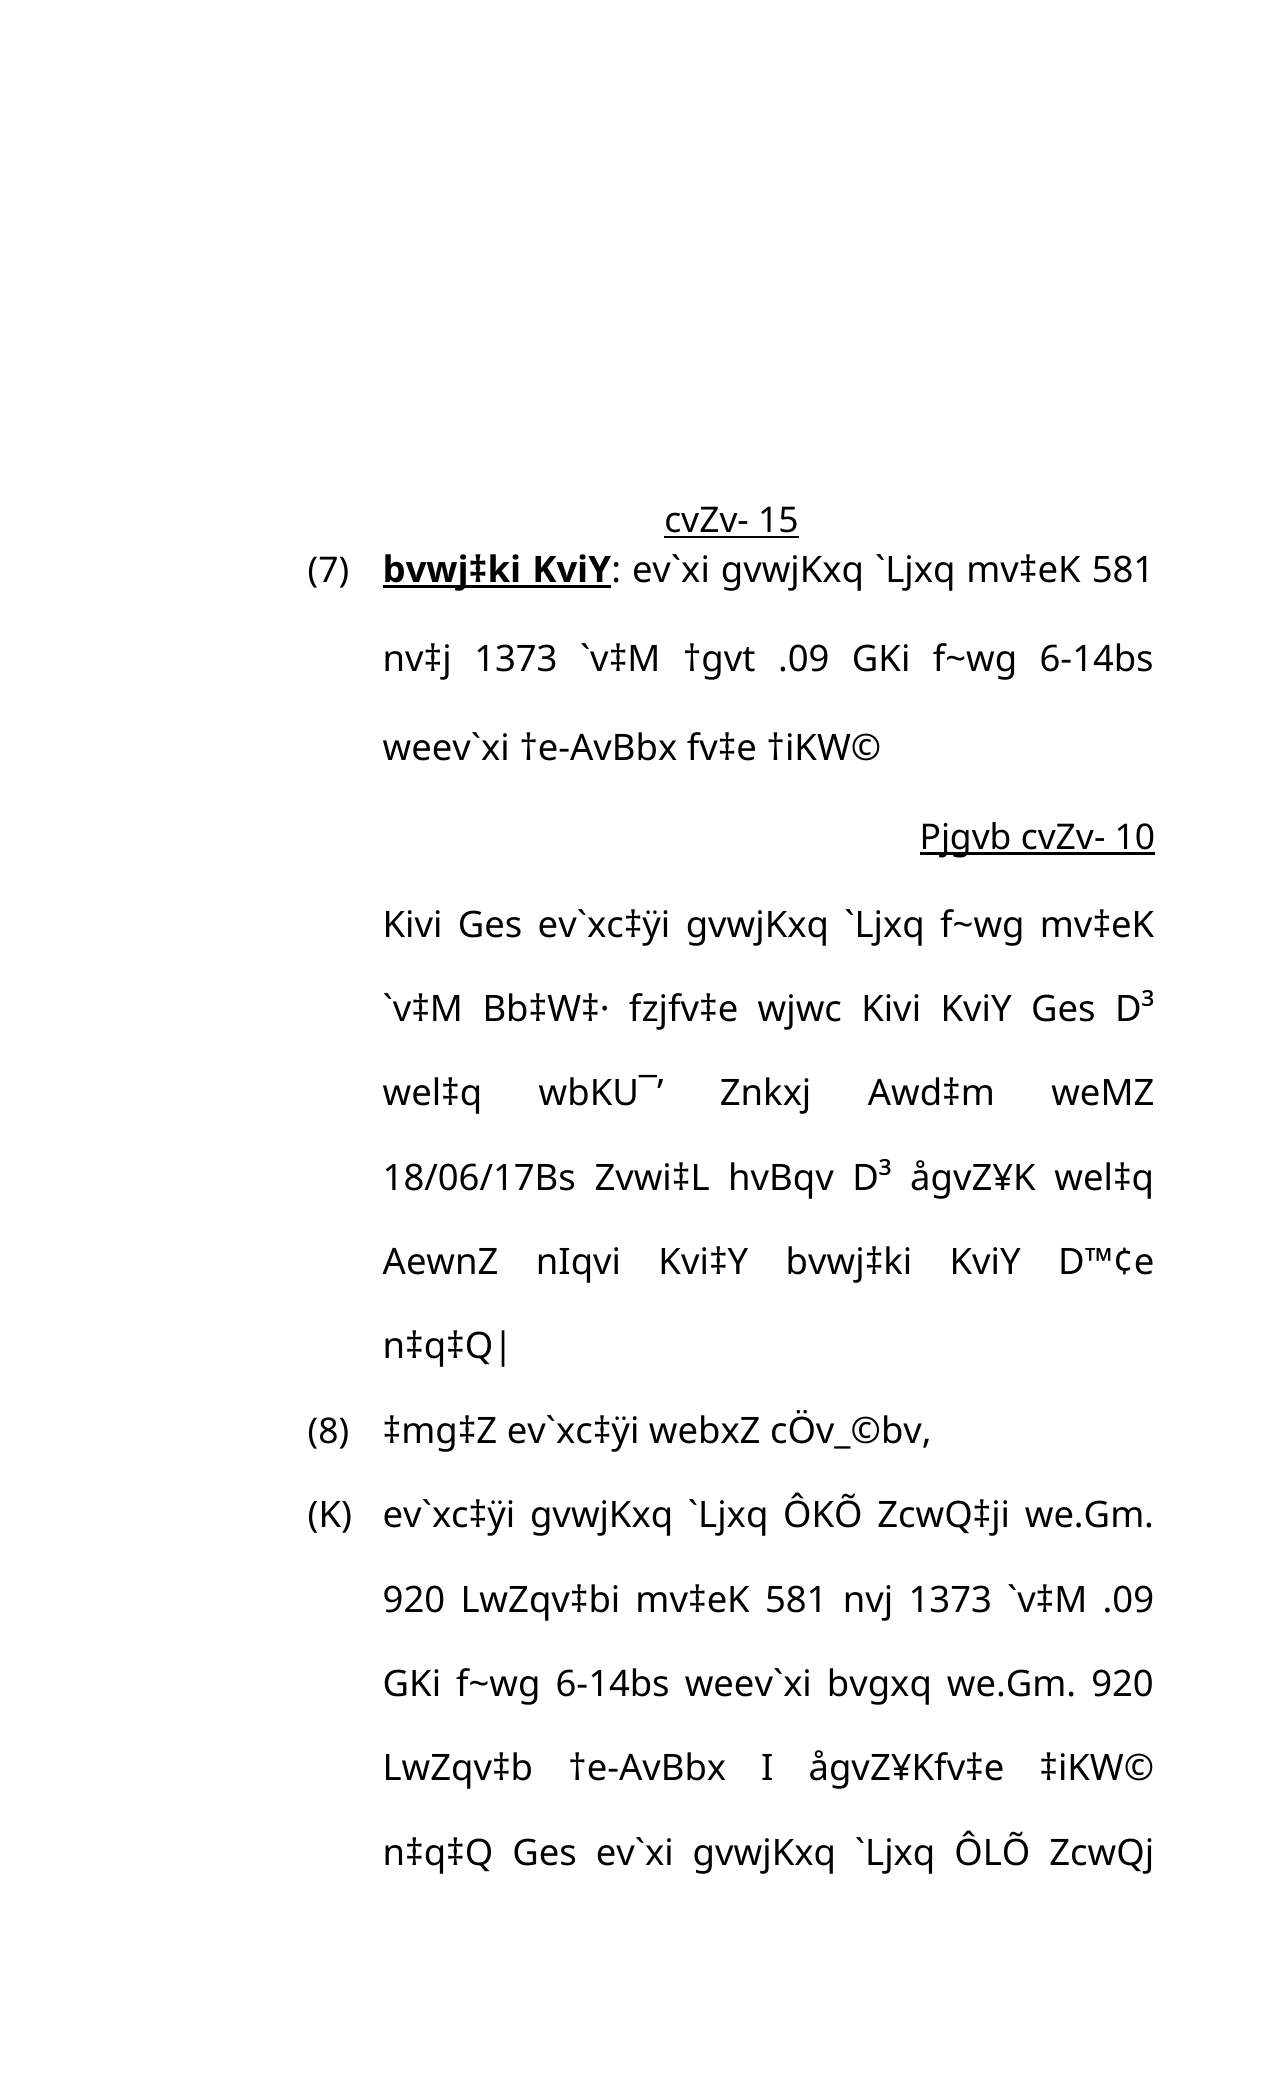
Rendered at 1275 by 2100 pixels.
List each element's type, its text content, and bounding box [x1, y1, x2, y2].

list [307, 1489, 1155, 1876]
list Pjgvb cvZv- 10 [382, 811, 1155, 859]
list bvwj‡ki KviY: ev`xi gvwjKxq `Ljxq mv‡eK 581 nv‡j 1373 `v‡M †gvt .09 GKi f~wg 6-14bs weev`xi †e-AvBbx fv‡e †iKW© [307, 543, 1155, 772]
list ‡mg‡Z ev`xc‡ÿi webxZ cÖv_©bv, [307, 1404, 1155, 1454]
list Kivi Ges ev`xc‡ÿi gvwjKxq `Ljxq f~wg mv‡eK `v‡M Bb‡W‡· fzjfv‡e wjwc Kivi KviY Ges D³ wel‡q wbKU¯’ Znkxj Awd‡m weMZ 18/06/17Bs Zvwi‡L hvBqv D³ ågvZ¥K wel‡q AewnZ nIqvi Kvi‡Y bvwj‡ki KviY D™¢e n‡q‡Q| [382, 898, 1155, 1369]
